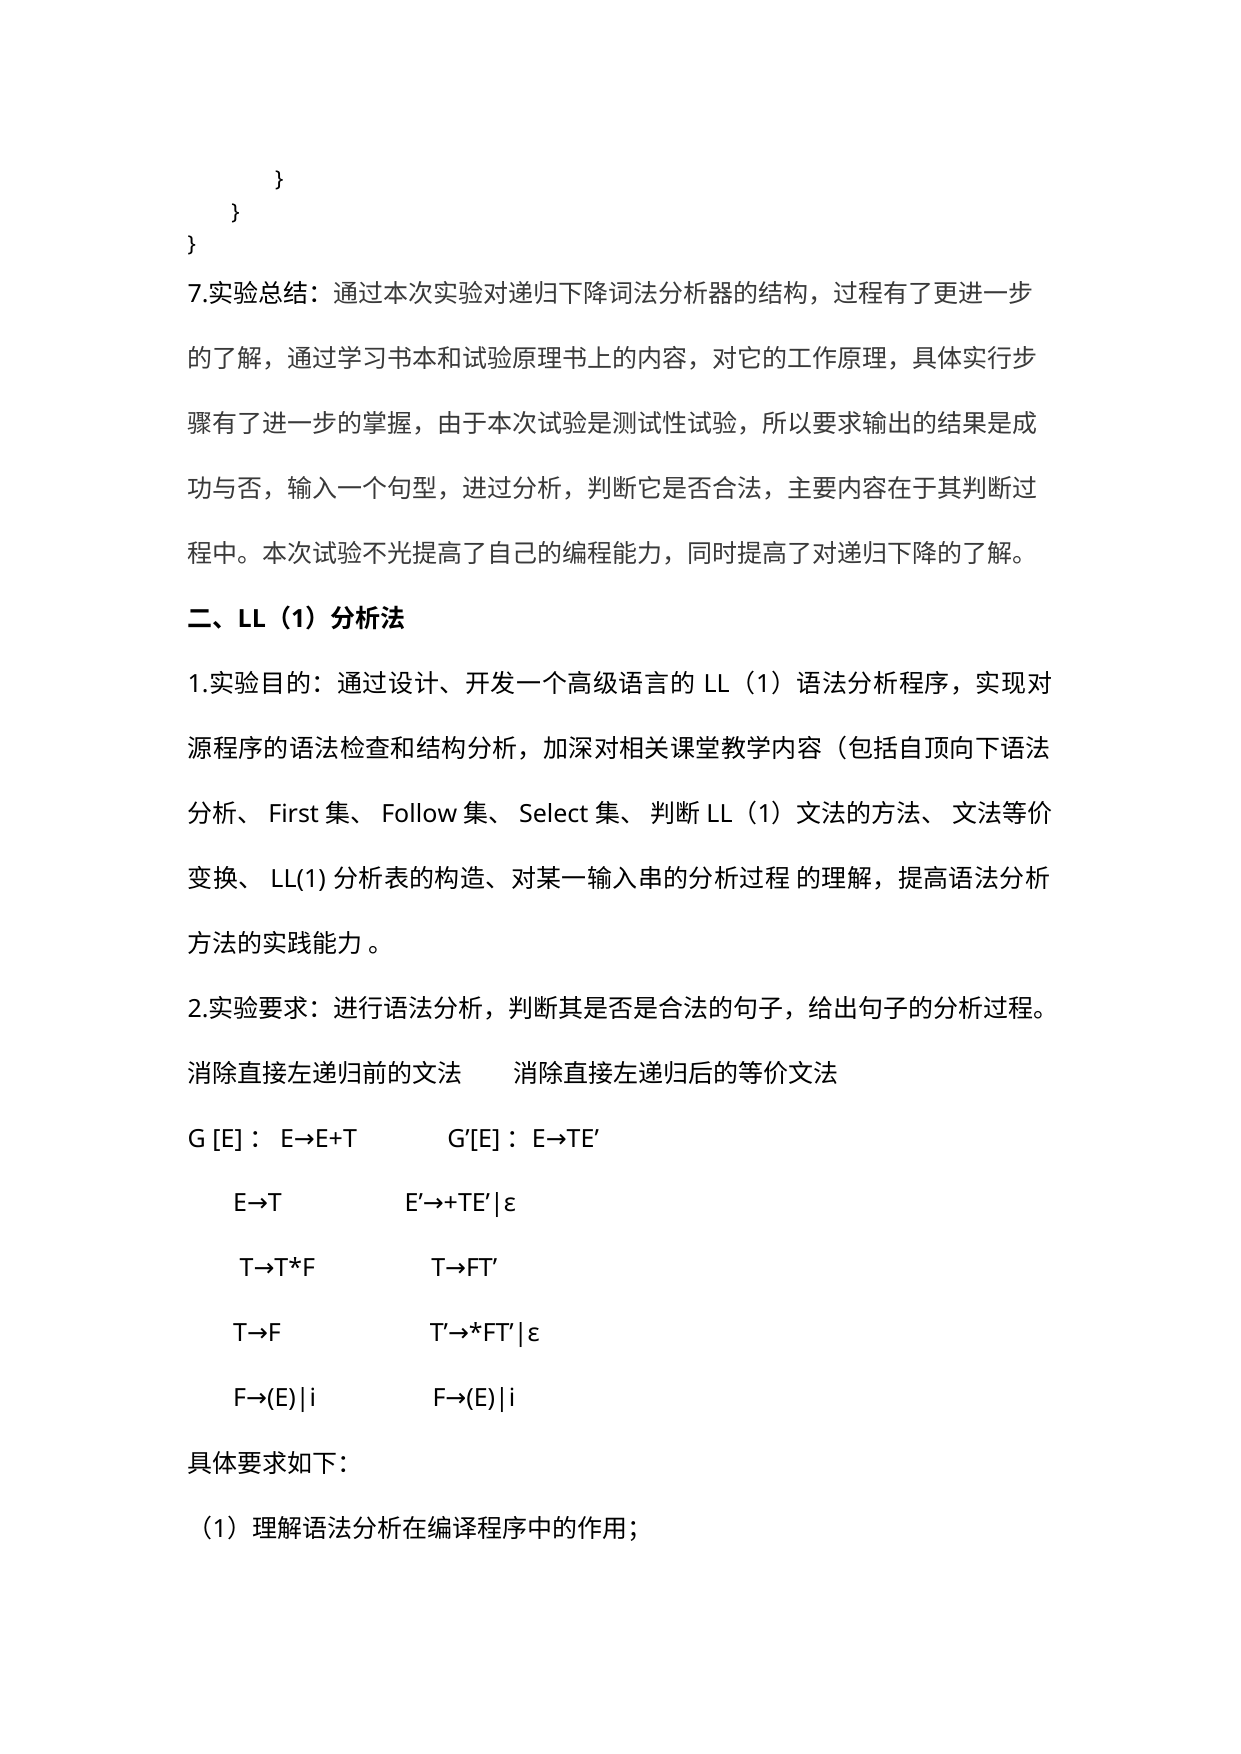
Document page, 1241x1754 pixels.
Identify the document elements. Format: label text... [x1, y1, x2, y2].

text 2.实验要求：进行语法分析，判断其是否是合法的句子，给出句子的分析过程。 [187, 974, 1053, 1039]
text } [187, 194, 1053, 227]
text （1）理解语法分析在编译程序中的作用； [187, 1494, 1053, 1559]
text 1.实验目的：通过设计、开发一个高级语言的 LL（1）语法分析程序，实现对源程序的语法检查和结构分析，加深对相关课堂教学内容（包括自顶向下语法分析、 First 集、 Follow 集、 Select 集、 判断 LL（1）文法的方法、 文法等价变换、 LL(1) 分析表的构造、对某一输入串的分析过程 的理解，提高语法分析方法的实践能力 。 [187, 649, 1053, 974]
text } [187, 162, 1053, 194]
text 消除直接左递归前的文法 消除直接左递归后的等价文法 G [E] ： E→E+T G’[E] ：E→TE’ E→T E’→+TE’|ε T→T*F T→FT’ T→F T’→*FT’|ε F→(E)|i F→(E)|i [187, 1039, 1053, 1429]
text 7.实验总结：通过本次实验对递归下降词法分析器的结构，过程有了更进一步的了解，通过学习书本和试验原理书上的内容，对它的工作原理，具体实行步骤有了进一步的掌握，由于本次试验是测试性试验，所以要求输出的结果是成功与否，输入一个句型，进过分析，判断它是否合法，主要内容在于其判断过程中。本次试验不光提高了自己的编程能力，同时提高了对递归下降的了解。 [187, 259, 1053, 584]
text } [187, 227, 1053, 259]
text 具体要求如下： [187, 1429, 1053, 1494]
text 二、LL（1）分析法 [187, 584, 1053, 649]
